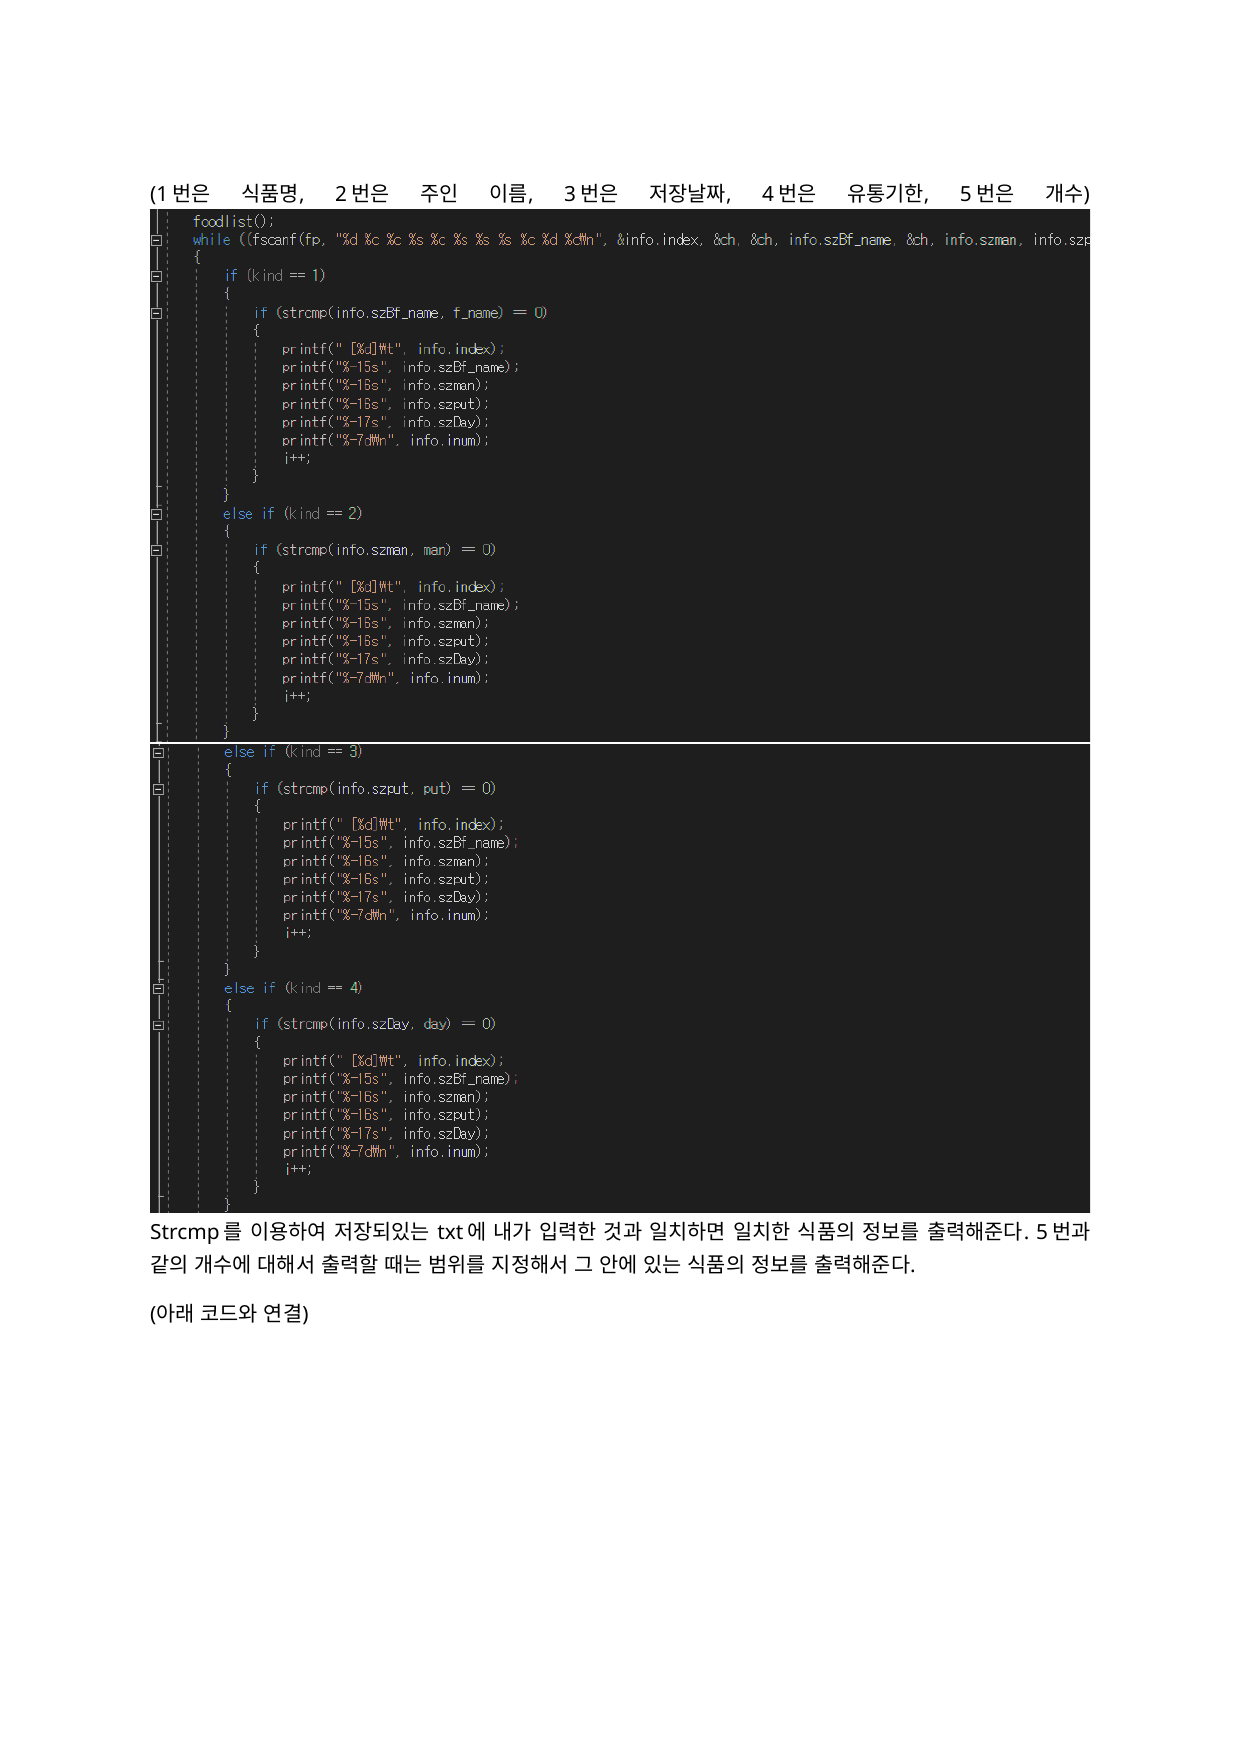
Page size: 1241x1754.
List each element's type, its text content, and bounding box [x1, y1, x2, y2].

text (아래 코드와 연결) [150, 1297, 1090, 1328]
picture [150, 744, 1091, 1213]
text (1번은 식품명, 2번은 주인 이름, 3번은 저장날짜, 4번은 유통기한, 5번은 개수) Strcmp를 이용하여 저장되있는 txt에 내가 입력한 것과 일치하면 일치한 식품의 정보를 출력해준다. 5번과 같의 개수에 대해서 출력할 때는 범위를 지정해서 그 안에 있는 식품의 정보를 출력해준다. [150, 177, 1090, 209]
picture [150, 209, 1091, 742]
text (1번은 식품명, 2번은 주인 이름, 3번은 저장날짜, 4번은 유통기한, 5번은 개수) Strcmp를 이용하여 저장되있는 txt에 내가 입력한 것과 일치하면 일치한 식품의 정보를 출력해준다. 5번과 같의 개수에 대해서 출력할 때는 범위를 지정해서 그 안에 있는 식품의 정보를 출력해준다. [150, 1213, 1090, 1278]
